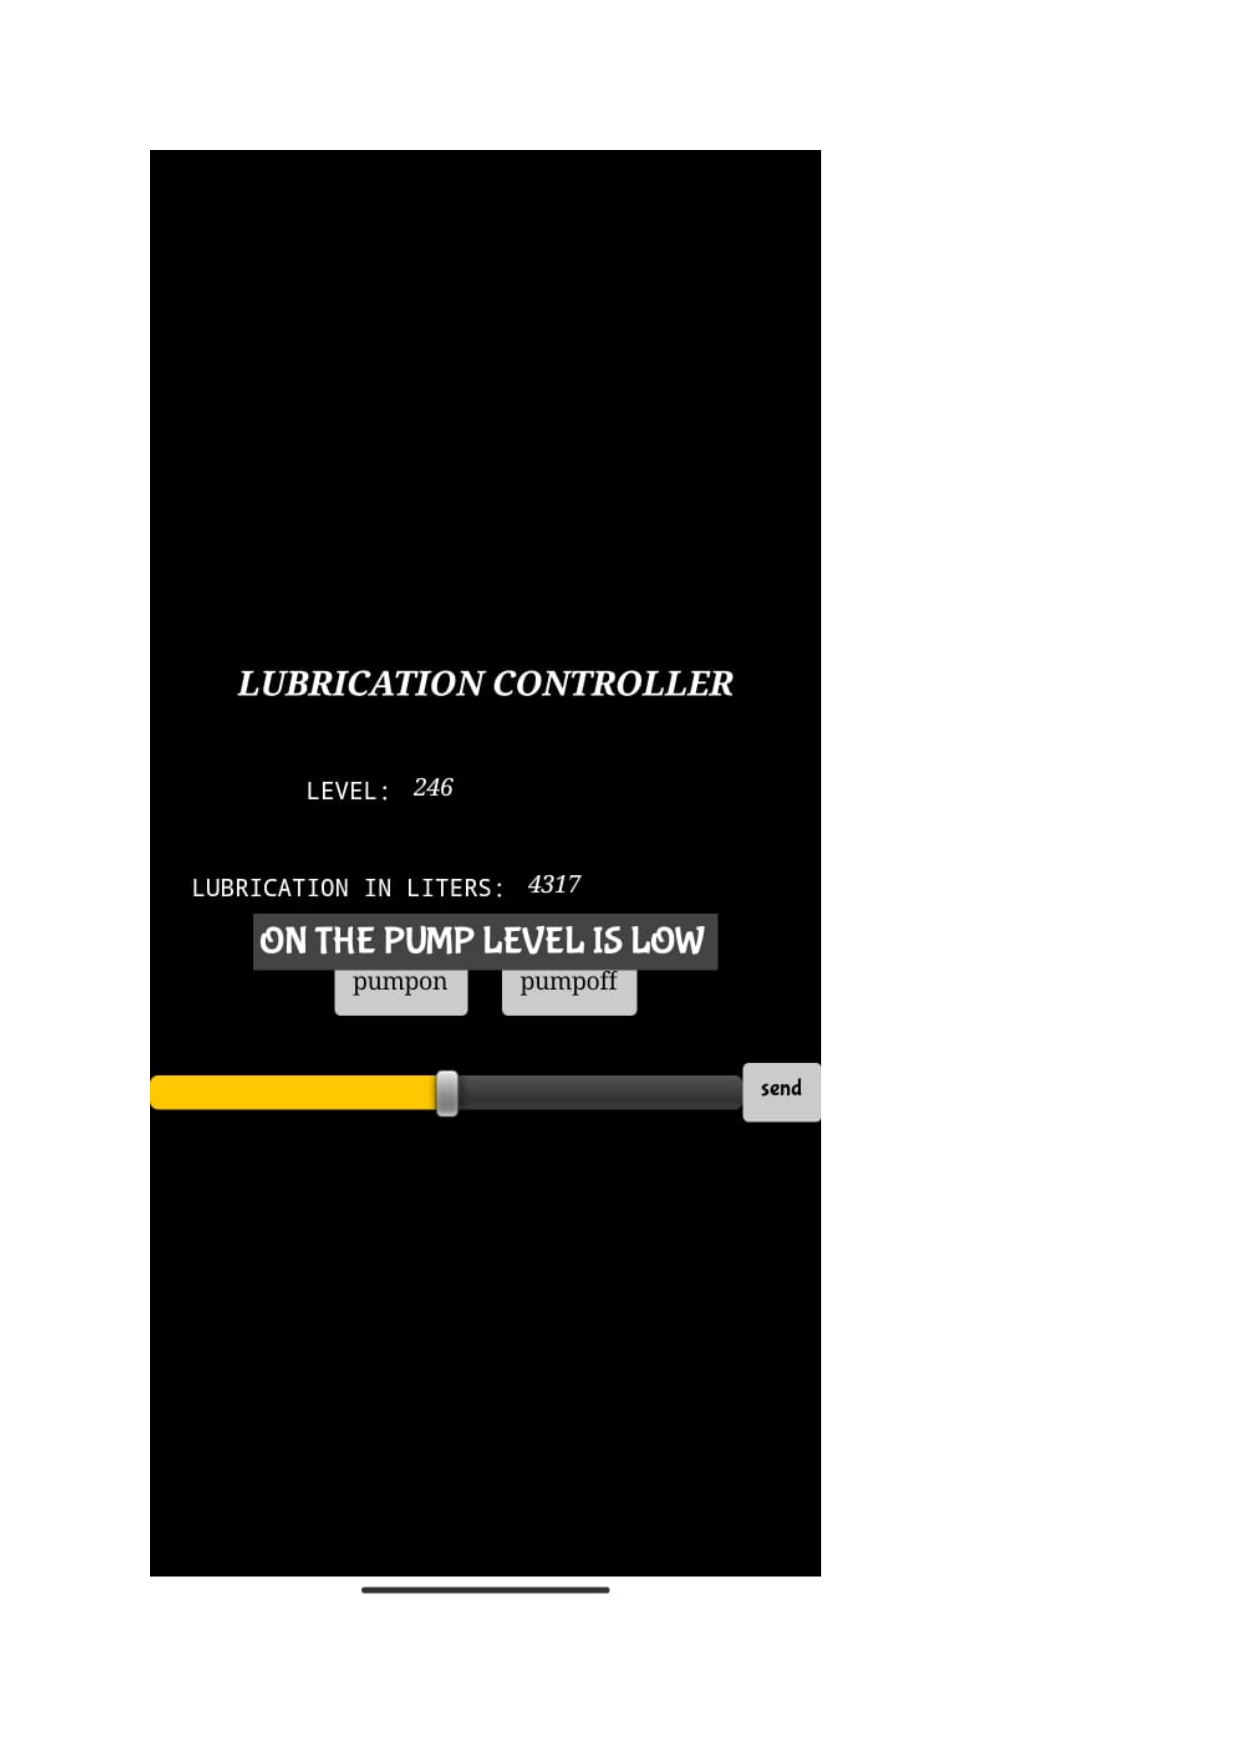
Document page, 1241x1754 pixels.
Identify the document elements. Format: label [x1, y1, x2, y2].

picture [150, 150, 822, 1604]
